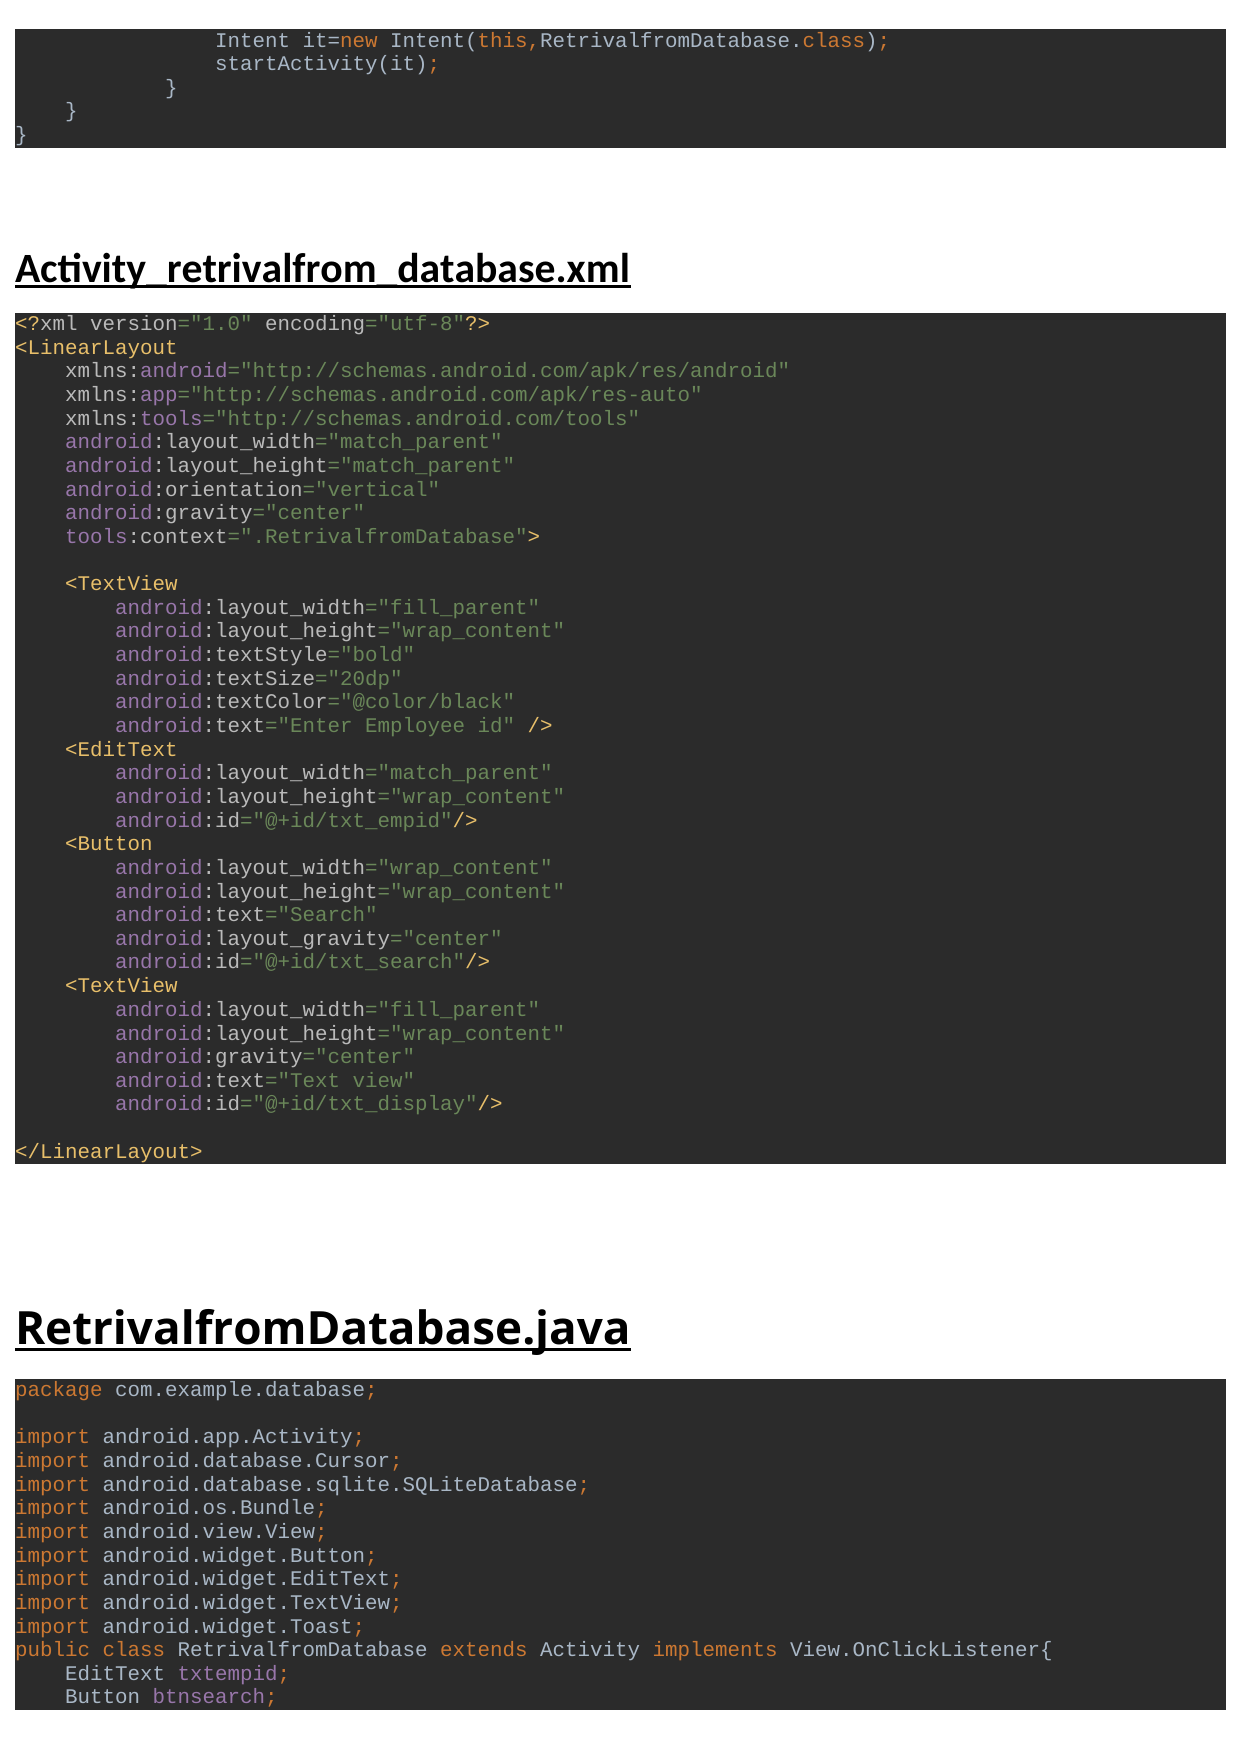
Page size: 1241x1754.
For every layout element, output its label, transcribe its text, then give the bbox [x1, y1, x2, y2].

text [15, 29, 1226, 148]
text Activity_retrivalfrom_database.xml [15, 242, 1226, 292]
text <?xml version="1.0" encoding="utf-8"?> <LinearLayout xmlns:android="http://schemas.android.com/apk/res/android" xmlns:app="http://schemas.android.com/apk/res-auto" xmlns:tools="http://schemas.android.com/tools" android:layout_width="match_parent" android:layout_height="match_parent" android:orientation="vertical" android:gravity="center" tools:context=".RetrivalfromDatabase"> <TextView android:layout_width="fill_parent" android:layout_height="wrap_content" android:textStyle="bold" android:textSize="20dp" android:textColor="@color/black" android:text="Enter Employee id" /> <EditText android:layout_width="match_parent" android:layout_height="wrap_content" android:id="@+id/txt_empid"/> <Button android:layout_width="wrap_content" android:layout_height="wrap_content" android:text="Search" android:layout_gravity="center" android:id="@+id/txt_search"/> <TextView android:layout_width="fill_parent" android:layout_height="wrap_content" android:gravity="center" android:text="Text view" android:id="@+id/txt_display"/> </LinearLayout> [15, 313, 1226, 1164]
text RetrivalfromDatabase.java [15, 1295, 1226, 1358]
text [15, 1379, 1226, 1710]
